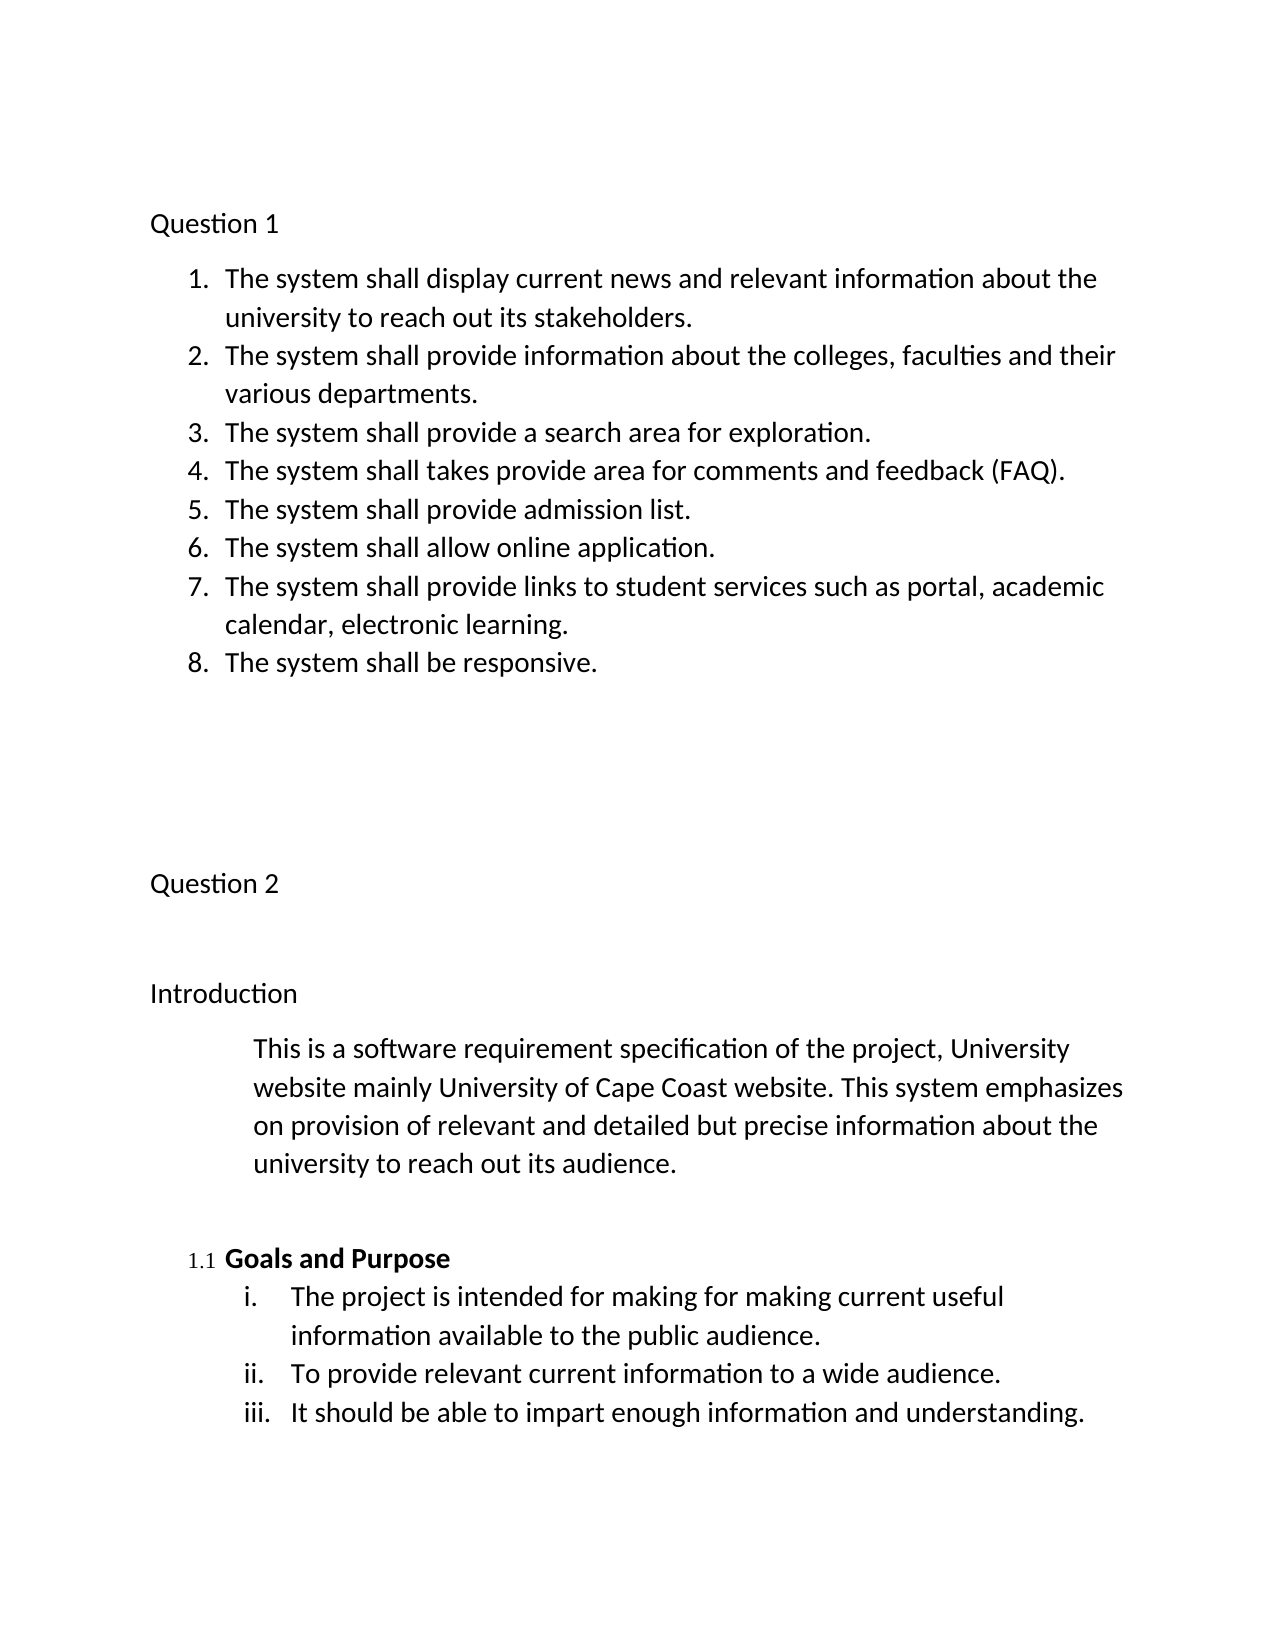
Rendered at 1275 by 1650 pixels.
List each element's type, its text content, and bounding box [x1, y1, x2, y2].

text This is a software requirement specification of the project, University website mainly University of Cape Coast website. This system emphasizes on provision of relevant and detailed but precise information about the university to reach out its audience. [150, 1030, 1125, 1181]
text Question 2 [150, 865, 1125, 901]
list Goals and Purpose [187, 1240, 1125, 1276]
list To provide relevant current information to a wide audience. [244, 1355, 1125, 1391]
text Introduction [150, 975, 1125, 1011]
text Question 1 [150, 205, 1125, 241]
list The system shall be responsive. [187, 644, 1125, 680]
list The system shall provide a search area for exploration. [187, 414, 1125, 449]
list The system shall provide admission list. [187, 491, 1125, 526]
list It should be able to impart enough information and understanding. [244, 1394, 1125, 1429]
list The system shall display current news and relevant information about the university to reach out its stakeholders. [187, 260, 1125, 334]
list The system shall takes provide area for comments and feedback (FAQ). [187, 452, 1125, 488]
list The project is intended for making for making current useful information available to the public audience. [244, 1278, 1125, 1352]
list The system shall allow online application. [187, 529, 1125, 565]
list The system shall provide information about the colleges, faculties and their various departments. [187, 337, 1125, 411]
list The system shall provide links to student services such as portal, academic calendar, electronic learning. [187, 568, 1125, 642]
